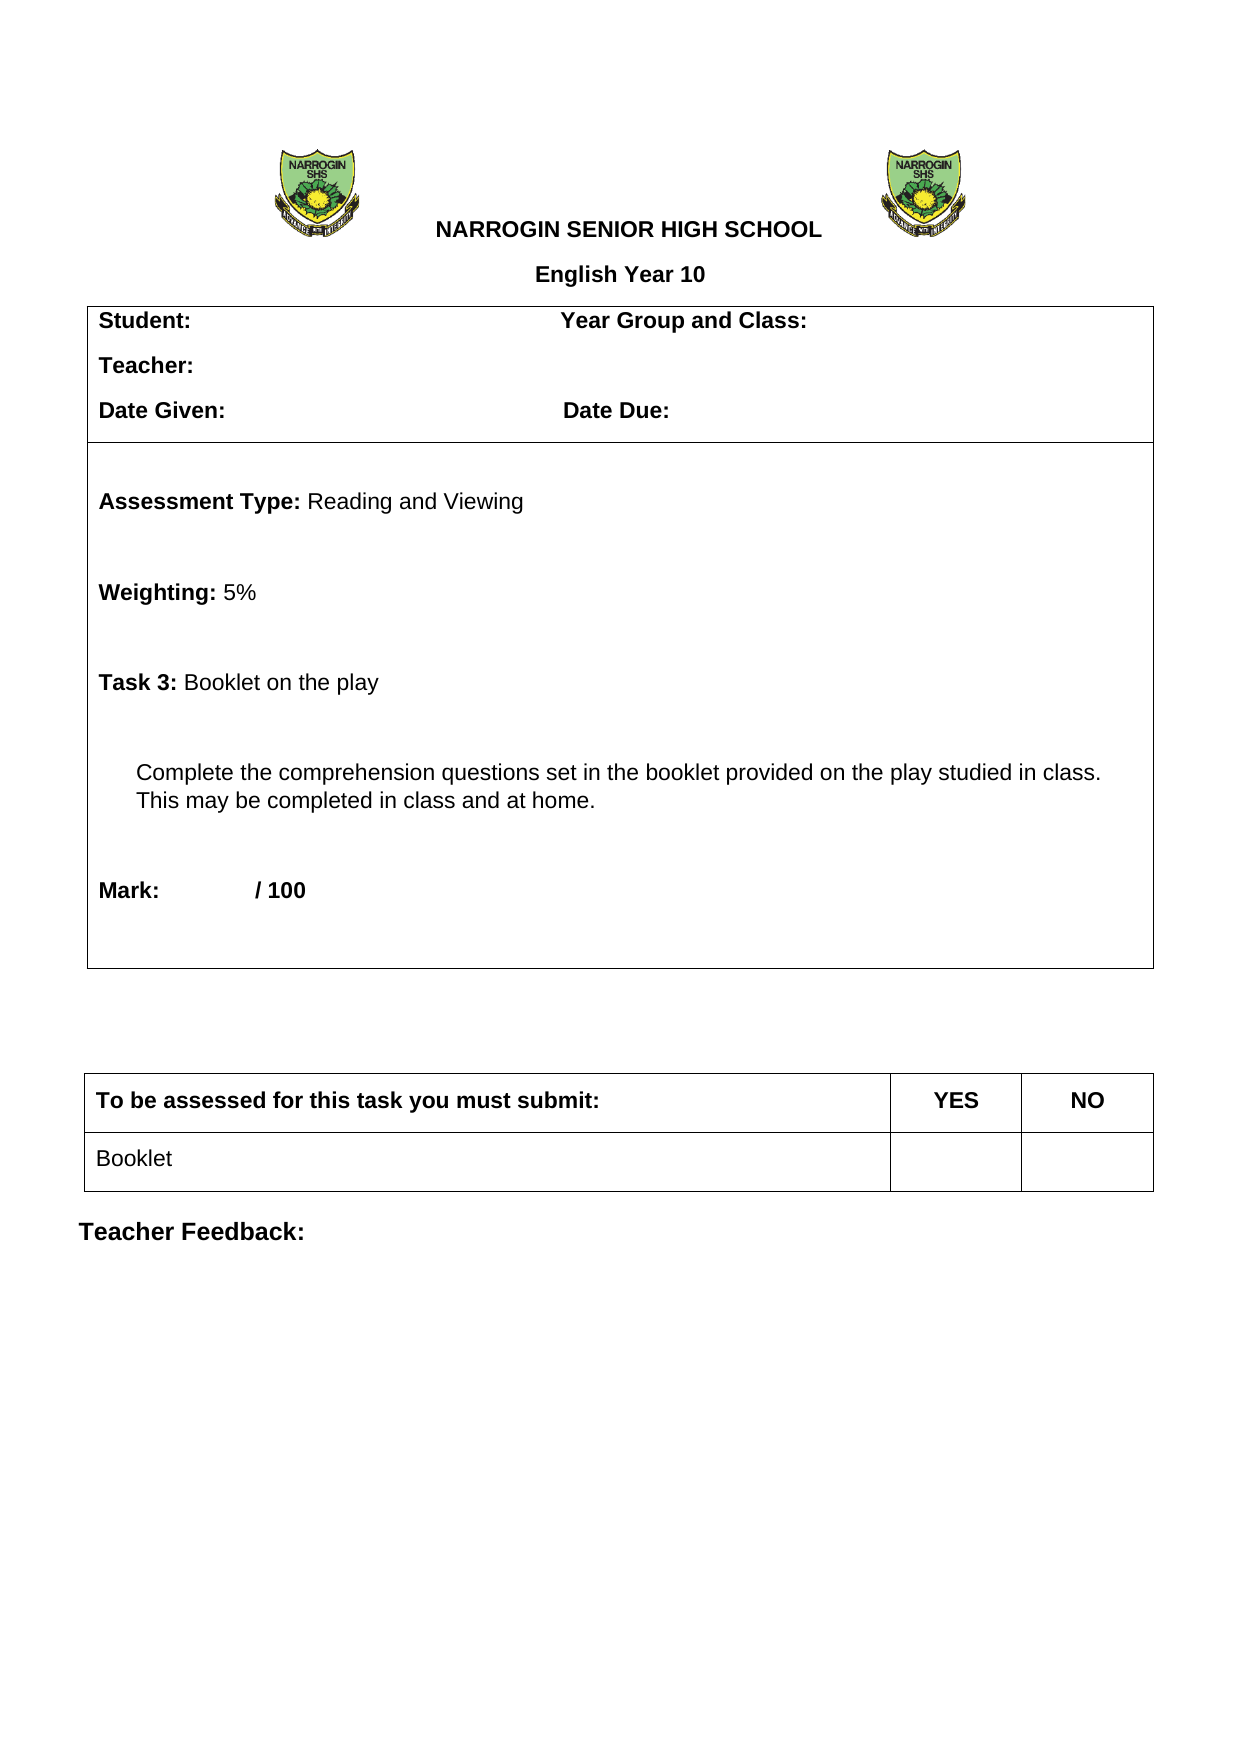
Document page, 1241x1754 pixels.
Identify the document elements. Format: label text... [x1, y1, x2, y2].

picture [274, 149, 360, 237]
table_header Student: Year Group and Class: Teacher: Date Given: Date Due: [88, 307, 1153, 442]
picture [881, 149, 966, 237]
table_cell Assessment Type: Reading and Viewing Weighting: 5% Task 3: Booklet on the play Complete the comprehension questions set in the booklet provided on the play studied in class. This may be completed in class and at home. Mark: / 100 [88, 443, 1153, 968]
table_cell [1022, 1133, 1153, 1191]
table_header YES [891, 1074, 1021, 1132]
text NARROGIN SENIOR HIGH SCHOOL [75, 149, 1165, 242]
table_header NO [1022, 1074, 1153, 1132]
table_cell [891, 1133, 1021, 1191]
table_header To be assessed for this task you must submit: [85, 1074, 890, 1132]
text English Year 10 [75, 261, 1165, 287]
table_cell Booklet [85, 1133, 890, 1191]
text Teacher Feedback: [16, 1217, 1165, 1245]
